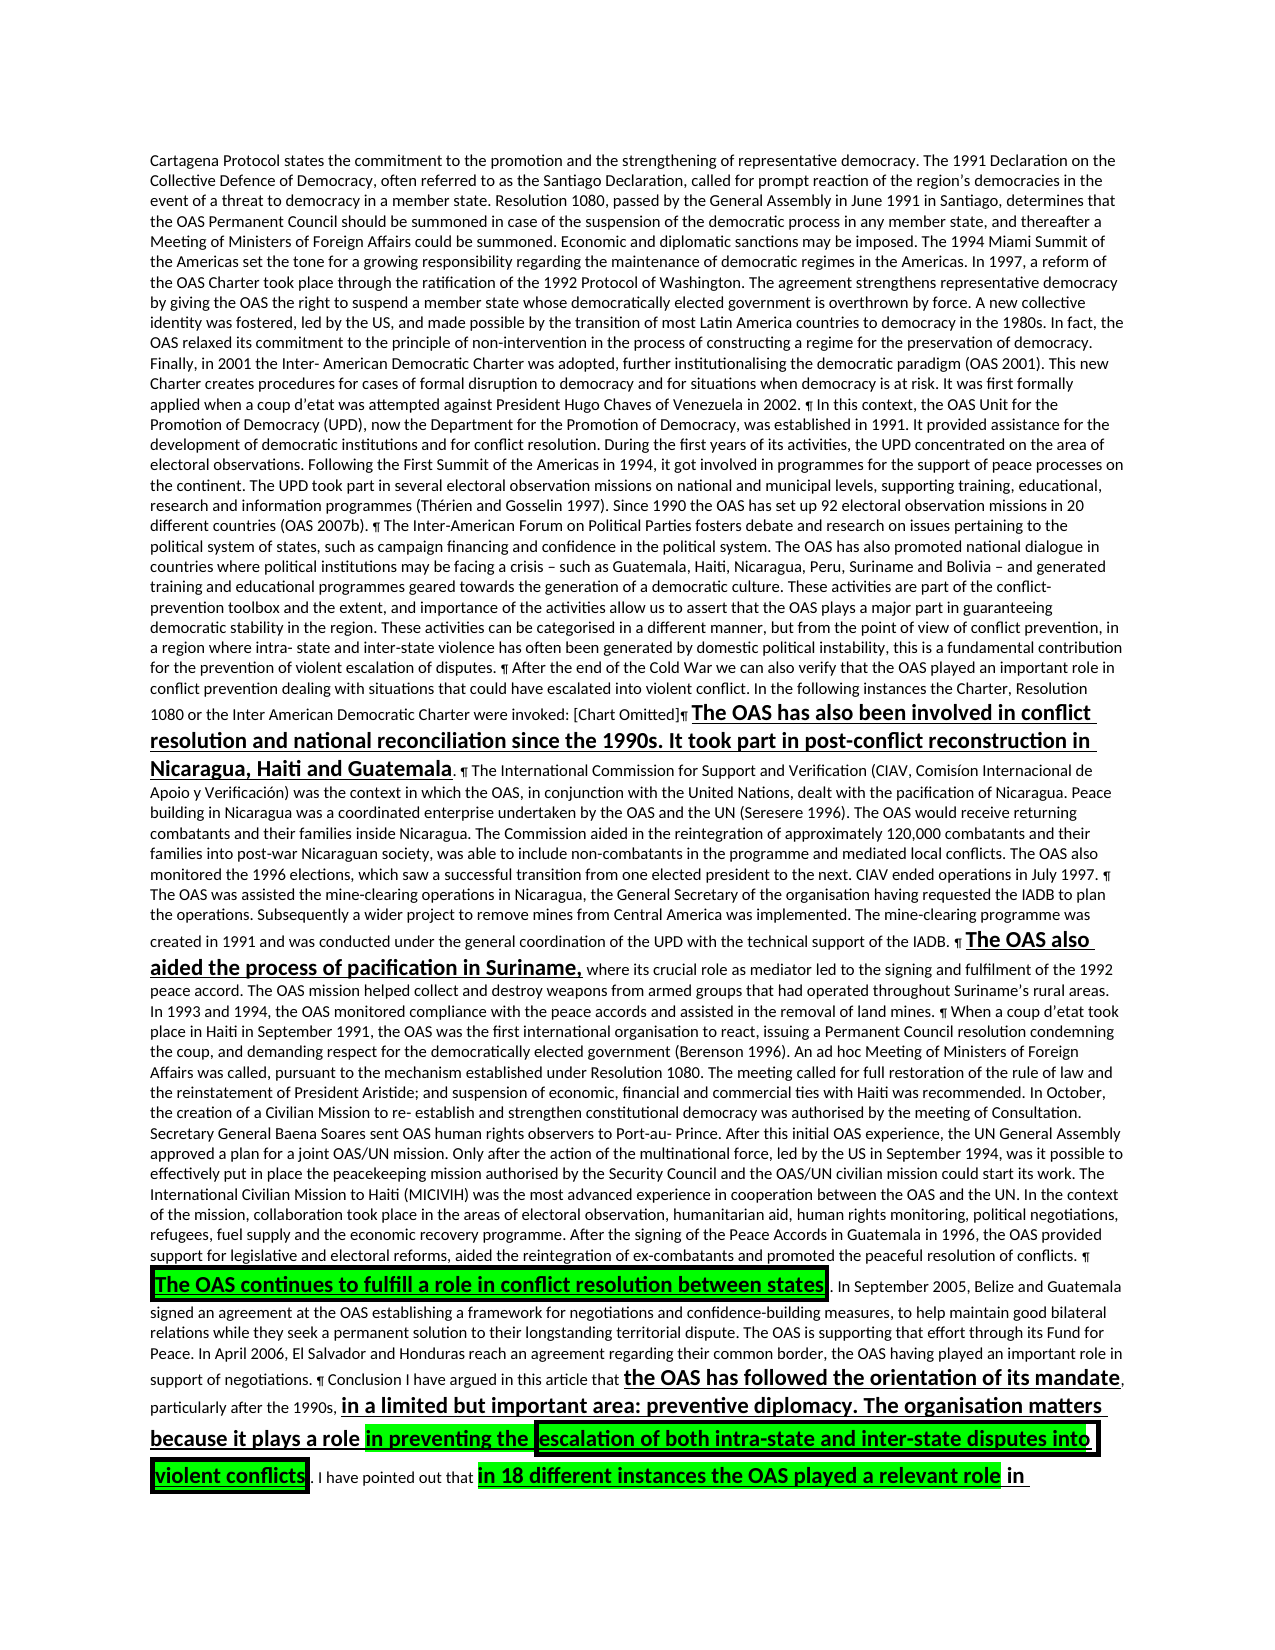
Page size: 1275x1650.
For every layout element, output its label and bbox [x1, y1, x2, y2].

text [150, 150, 1125, 1494]
